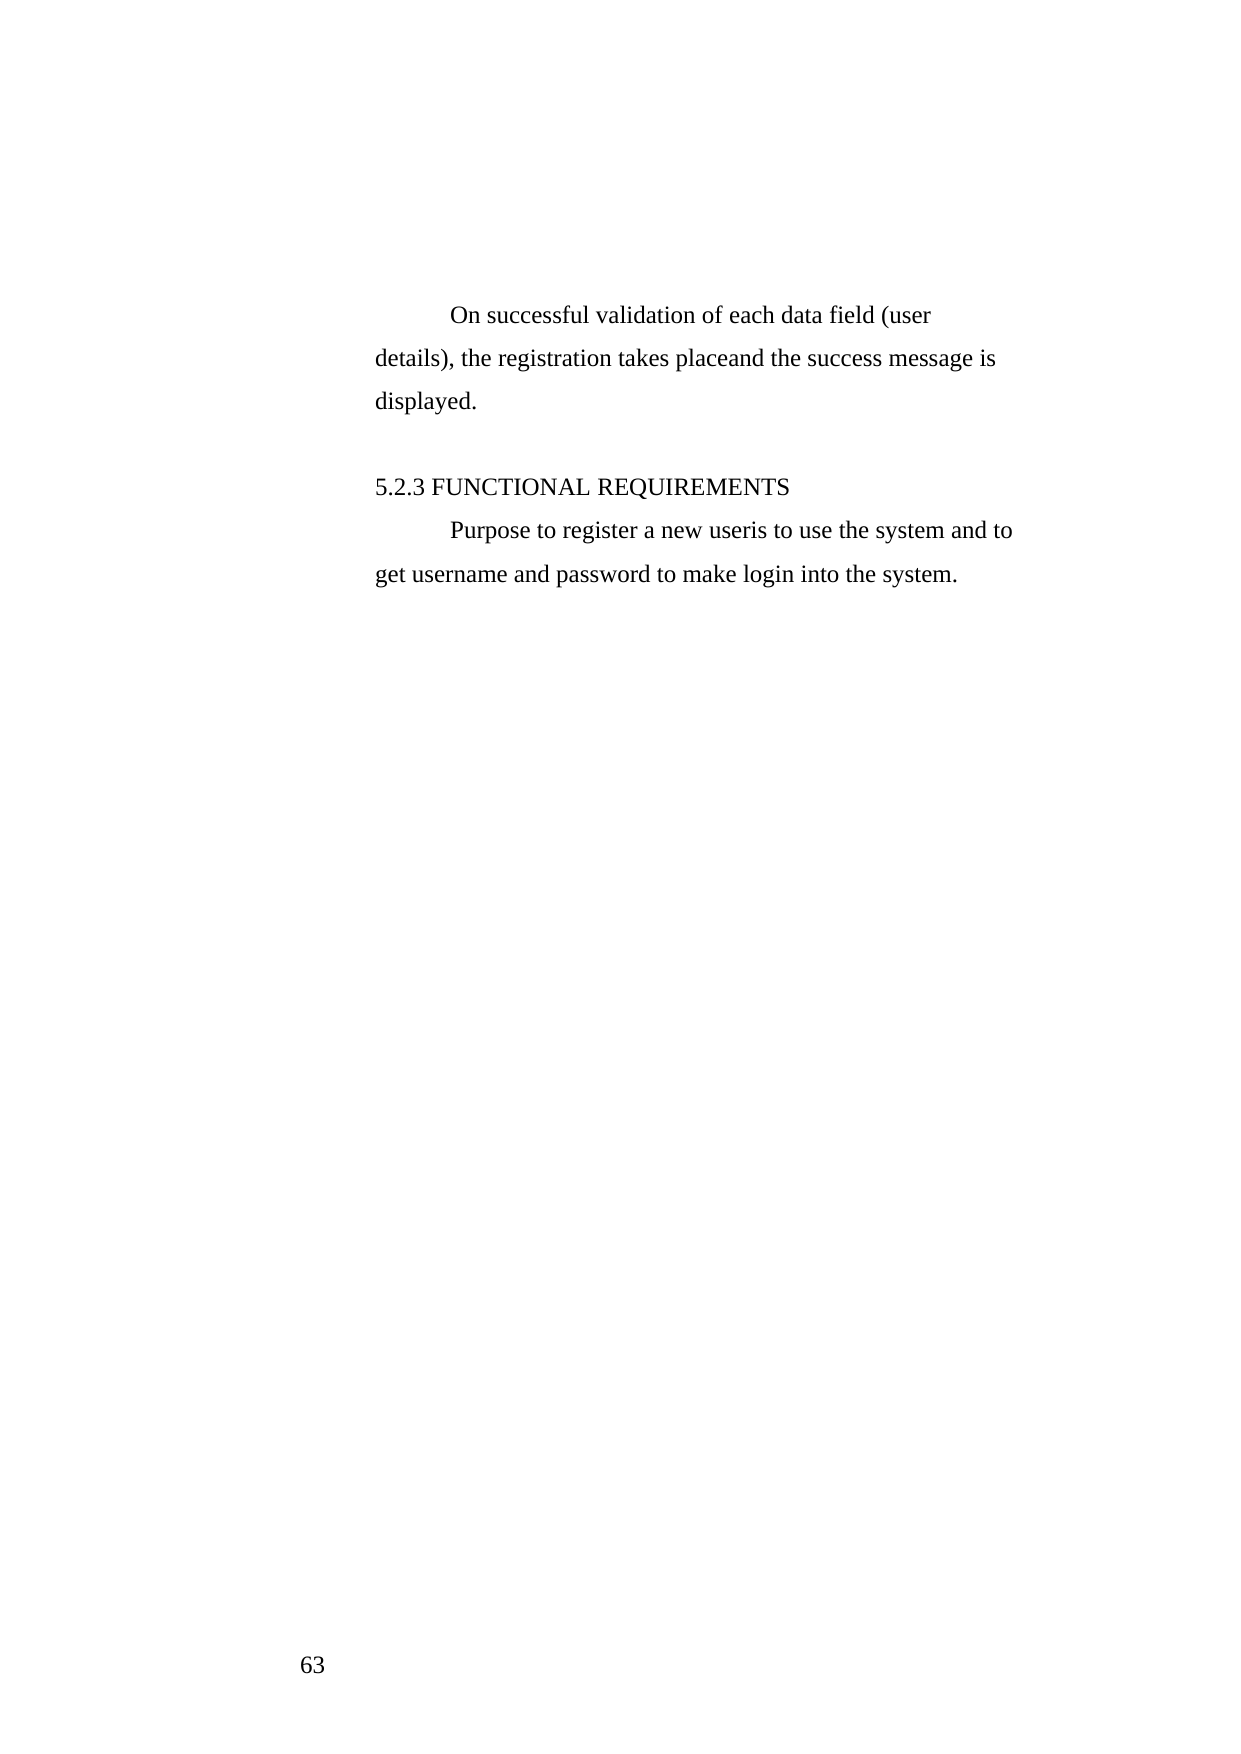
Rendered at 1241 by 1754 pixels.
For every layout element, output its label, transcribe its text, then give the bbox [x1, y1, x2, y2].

text Purpose to register a new useris to use the system and to get username and password to make login into the system. [375, 516, 1015, 587]
text 5.2.3 FUNCTIONAL REQUIREMENTS [300, 472, 1015, 501]
text On successful validation of each data field (user details), the registration takes placeand the success message is displayed. [375, 300, 1015, 415]
